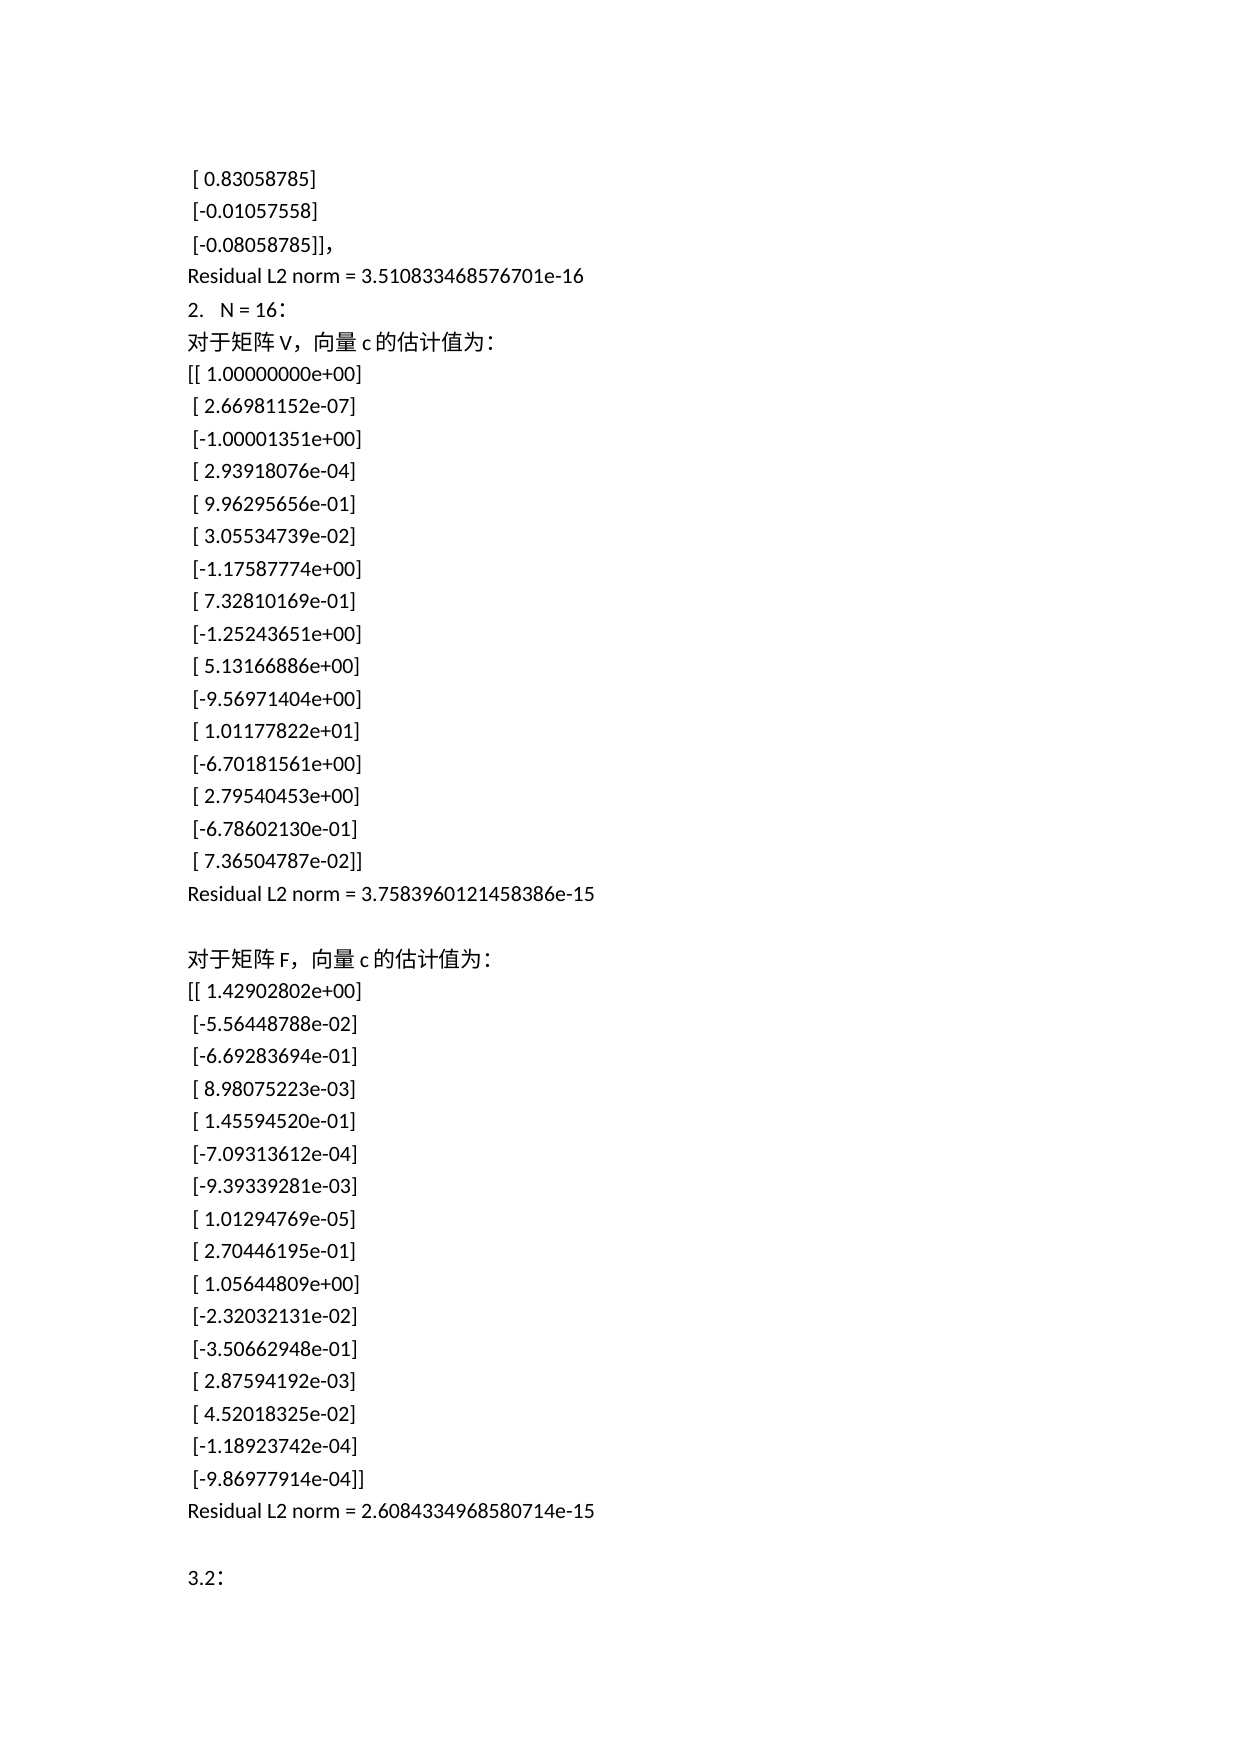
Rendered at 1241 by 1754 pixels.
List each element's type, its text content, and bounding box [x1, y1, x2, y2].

list [ 2.87594192e-03] [187, 1364, 1053, 1397]
list [-9.56971404e+00] [187, 682, 1053, 714]
list [-9.86977914e-04]] [187, 1462, 1053, 1494]
list Residual L2 norm = 3.510833468576701e-16 [187, 259, 1053, 292]
list Residual L2 norm = 2.6084334968580714e-15 [187, 1494, 1053, 1527]
list [-7.09313612e-04] [187, 1137, 1053, 1169]
list [ 5.13166886e+00] [187, 649, 1053, 682]
list [-1.18923742e-04] [187, 1429, 1053, 1462]
list [-6.78602130e-01] [187, 812, 1053, 844]
list [-1.17587774e+00] [187, 552, 1053, 584]
list [-0.01057558] [187, 194, 1053, 227]
list [ 1.05644809e+00] [187, 1267, 1053, 1299]
list 3.2： [187, 1559, 1053, 1592]
list [-1.25243651e+00] [187, 617, 1053, 649]
list [ 9.96295656e-01] [187, 487, 1053, 519]
list [ 1.45594520e-01] [187, 1104, 1053, 1137]
list 对于矩阵V，向量c的估计值为： [187, 324, 1053, 357]
list [ 1.01294769e-05] [187, 1202, 1053, 1234]
list [ 0.83058785] [187, 162, 1053, 194]
list [-5.56448788e-02] [187, 1007, 1053, 1039]
list [-0.08058785]]， [187, 227, 1053, 259]
list [ 8.98075223e-03] [187, 1072, 1053, 1104]
list [-9.39339281e-03] [187, 1169, 1053, 1202]
list [-1.00001351e+00] [187, 422, 1053, 454]
list [-6.70181561e+00] [187, 747, 1053, 779]
list [ 7.36504787e-02]] [187, 844, 1053, 877]
list [ 1.01177822e+01] [187, 714, 1053, 747]
list [-2.32032131e-02] [187, 1299, 1053, 1332]
list N = 16： [187, 292, 1053, 324]
list [ 4.52018325e-02] [187, 1397, 1053, 1429]
list [ 2.66981152e-07] [187, 389, 1053, 422]
list 对于矩阵F，向量c的估计值为： [187, 942, 1053, 974]
list [-6.69283694e-01] [187, 1039, 1053, 1072]
list [[ 1.00000000e+00] [187, 357, 1053, 389]
list [[ 1.42902802e+00] [187, 974, 1053, 1007]
list [ 2.79540453e+00] [187, 779, 1053, 812]
list [ 3.05534739e-02] [187, 519, 1053, 552]
list [-3.50662948e-01] [187, 1332, 1053, 1364]
list [ 2.93918076e-04] [187, 454, 1053, 487]
list [ 7.32810169e-01] [187, 584, 1053, 617]
list [ 2.70446195e-01] [187, 1234, 1053, 1267]
list Residual L2 norm = 3.7583960121458386e-15 [187, 877, 1053, 909]
